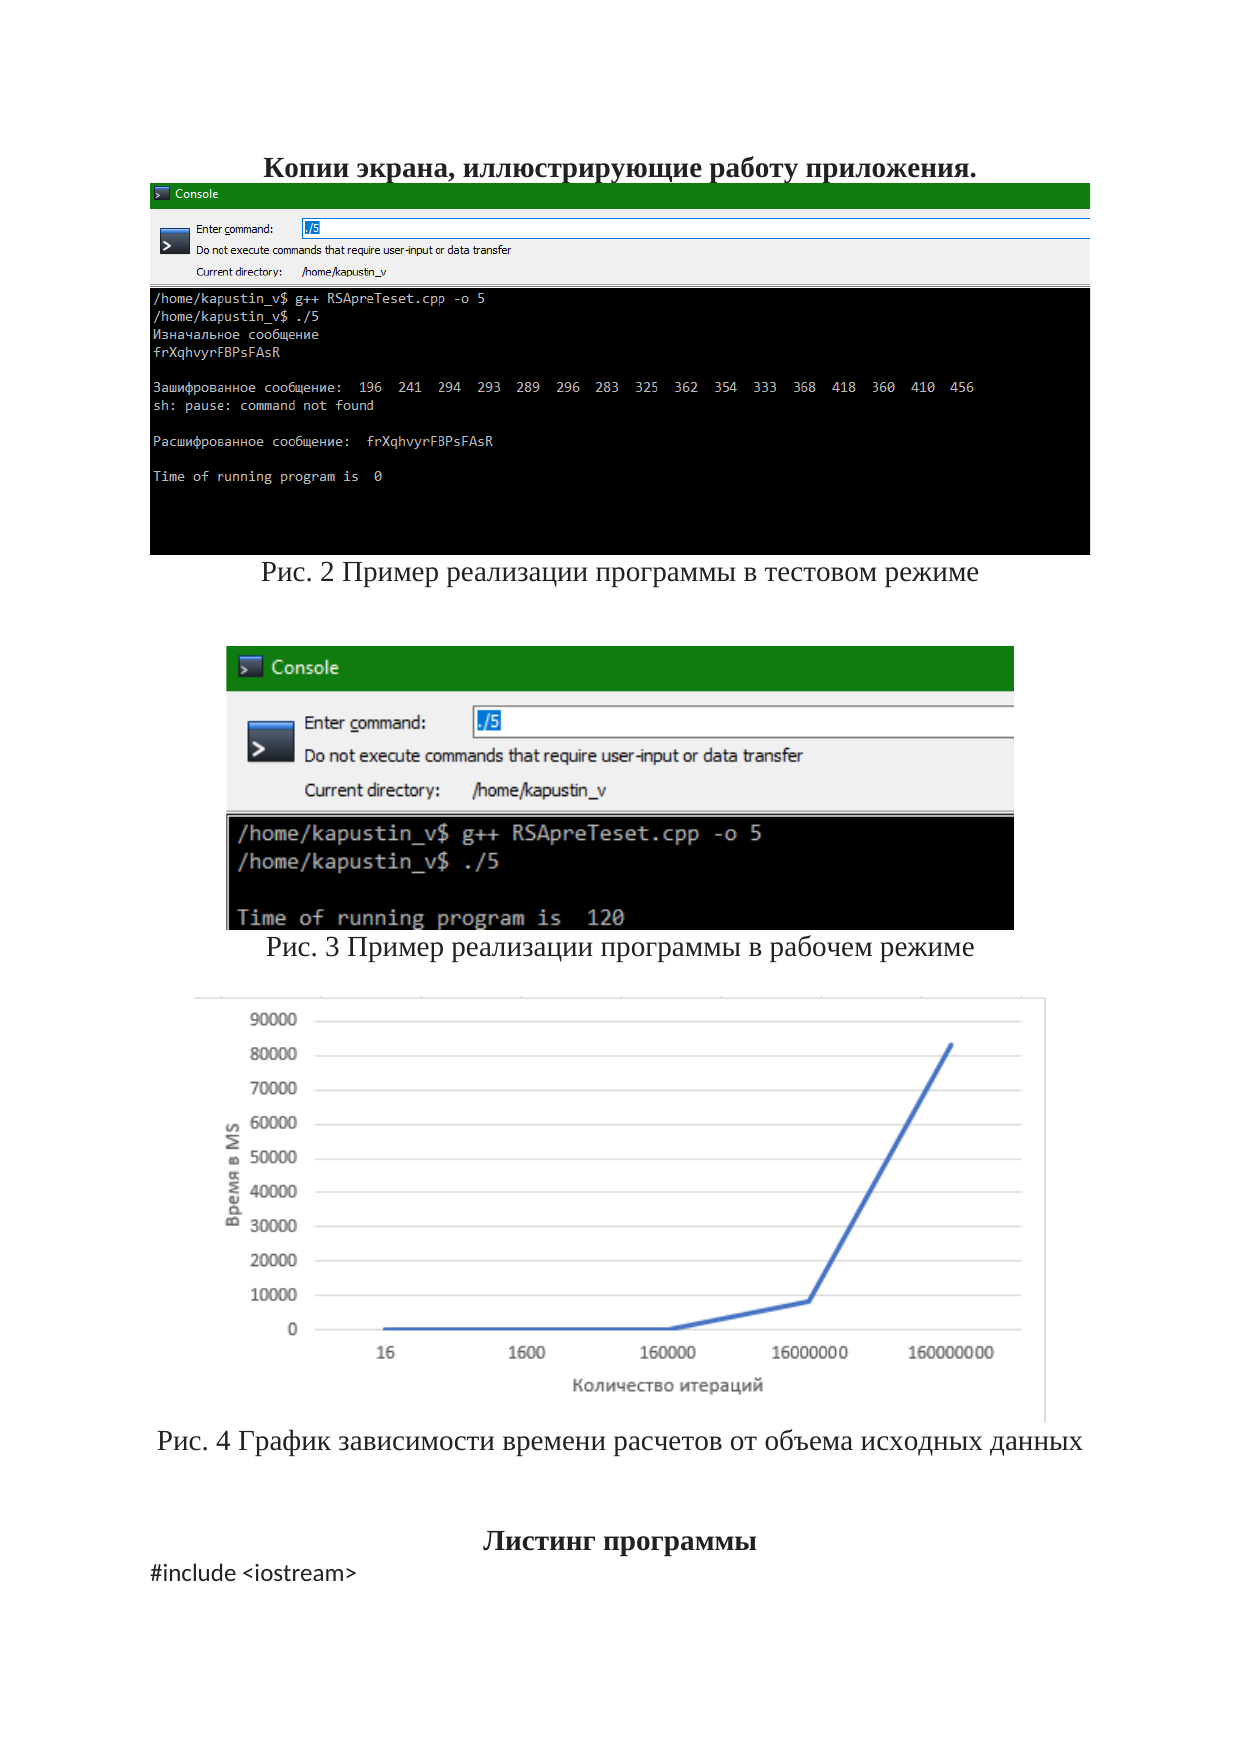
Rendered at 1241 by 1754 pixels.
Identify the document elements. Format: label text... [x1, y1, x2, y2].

picture [150, 183, 1091, 555]
picture [226, 646, 1014, 930]
text Копии экрана, иллюстрирующие работу приложения. Рис. 2 Пример реализации программы в тестовом режиме [150, 555, 1090, 588]
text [150, 150, 1090, 183]
text #include <iostream> [150, 1557, 1090, 1588]
picture [194, 996, 1046, 1423]
